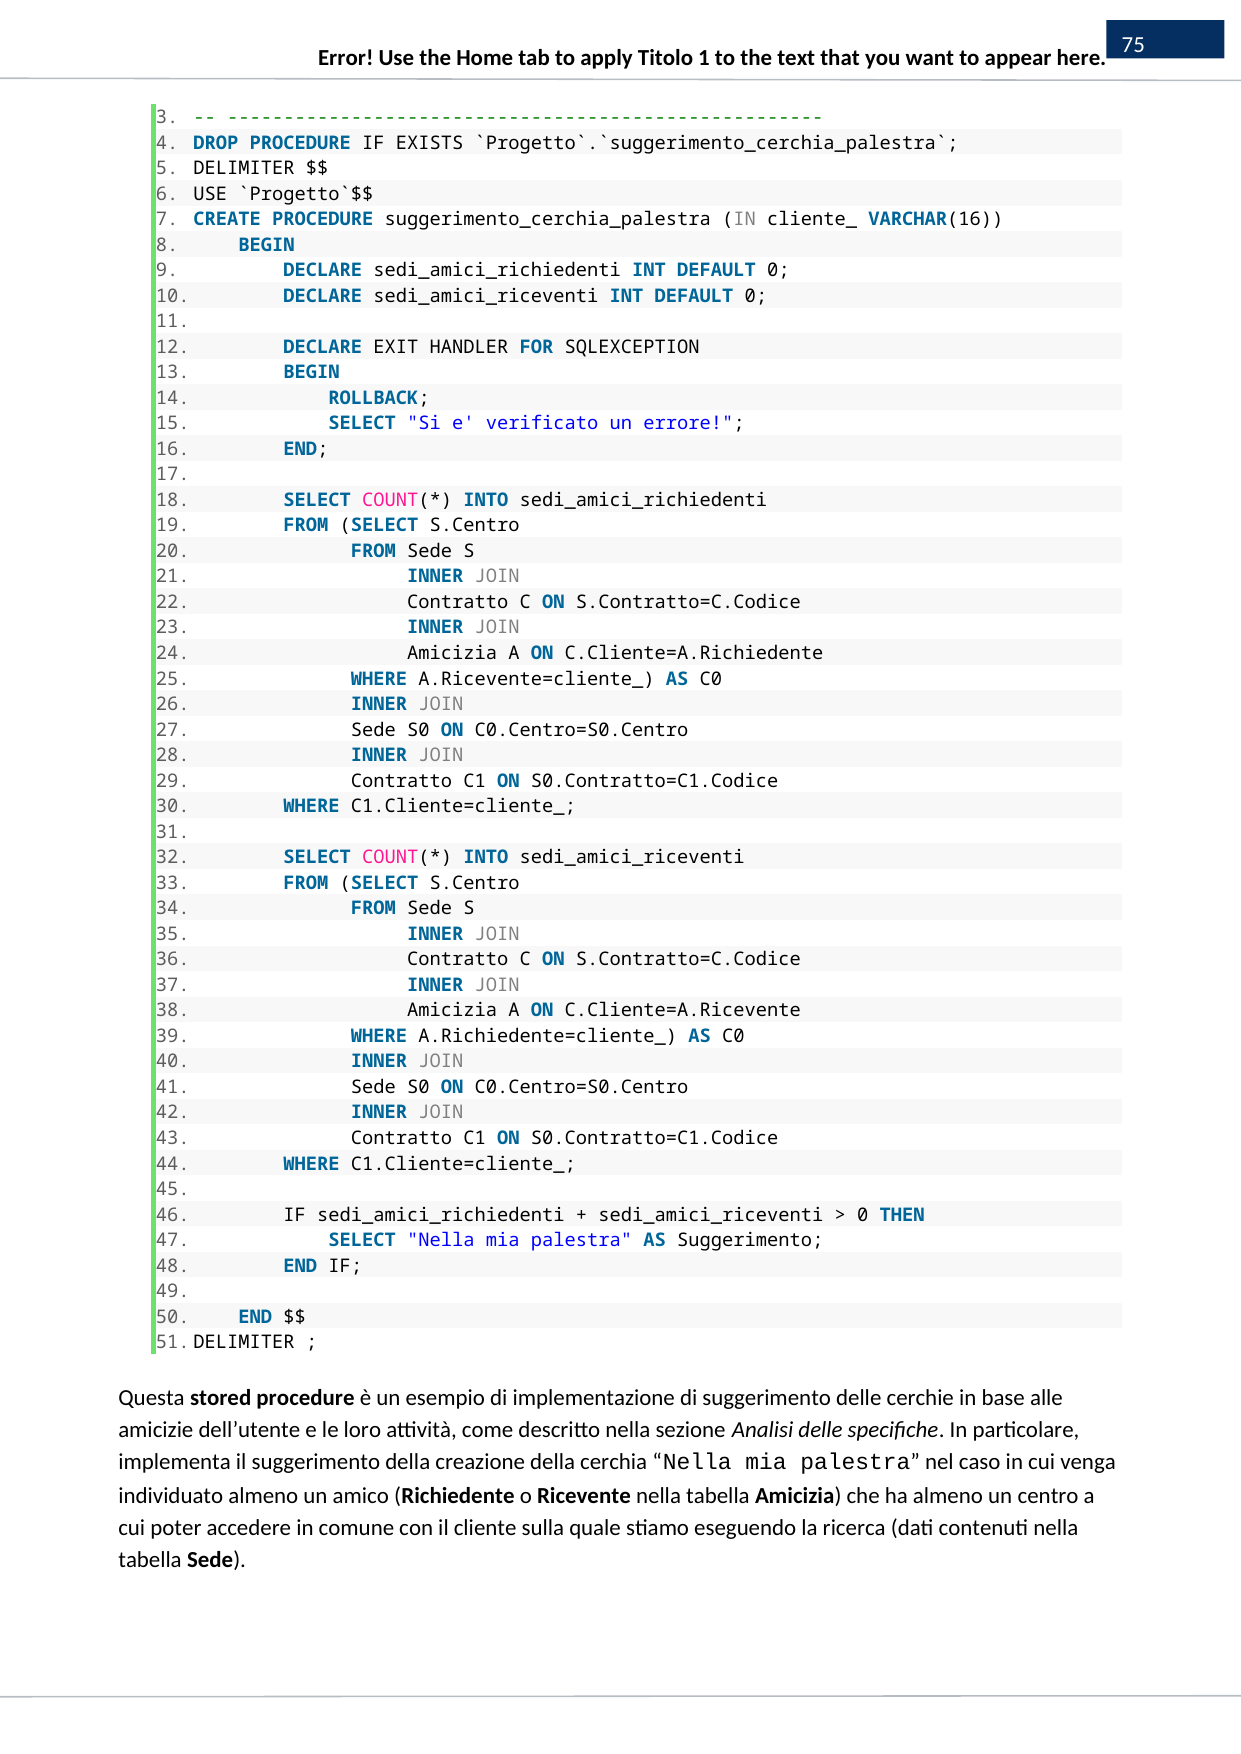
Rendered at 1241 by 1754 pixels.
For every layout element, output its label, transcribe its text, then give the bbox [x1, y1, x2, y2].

list INNER JOIN [156, 971, 1122, 997]
text Questa stored procedure è un esempio di implementazione di suggerimento delle cerchie in base alle amicizie dell’utente e le loro attività, come descritto nella sezione Analisi delle specifiche. In particolare, implementa il suggerimento della creazione della cerchia “Nella mia palestra” nel caso in cui venga individuato almeno un amico (Richiedente o Ricevente nella tabella Amicizia) che ha almeno un centro a cui poter accedere in comune con il cliente sulla quale stiamo eseguendo la ricerca (dati contenuti nella tabella Sede). [118, 1383, 1122, 1573]
list Amicizia A ON C.Cliente=A.Richiedente [156, 639, 1122, 665]
list SELECT "Si e' verificato un errore!"; [156, 410, 1122, 435]
list DECLARE sedi_amici_riceventi INT DEFAULT 0; [156, 282, 1122, 308]
list Contratto C1 ON S0.Contratto=C1.Codice [156, 767, 1122, 792]
list END IF; [156, 1252, 1122, 1277]
list BEGIN [156, 231, 1122, 257]
list FROM Sede S [156, 894, 1122, 920]
list Sede S0 ON C0.Centro=S0.Centro [156, 716, 1122, 741]
list CREATE PROCEDURE suggerimento_cerchia_palestra (IN cliente_ VARCHAR(16)) [156, 206, 1122, 231]
list INNER JOIN [156, 741, 1122, 767]
list FROM (SELECT S.Centro [156, 512, 1122, 537]
list Sede S0 ON C0.Centro=S0.Centro [156, 1073, 1122, 1099]
list WHERE A.Richiedente=cliente_) AS C0 [156, 1022, 1122, 1048]
list DECLARE EXIT HANDLER FOR SQLEXCEPTION [156, 333, 1122, 359]
list DELIMITER $$ [156, 154, 1122, 180]
list SELECT "Nella mia palestra" AS Suggerimento; [156, 1226, 1122, 1252]
list INNER JOIN [156, 563, 1122, 588]
list BEGIN [156, 359, 1122, 384]
list INNER JOIN [156, 690, 1122, 716]
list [151, 103, 1122, 129]
list INNER JOIN [156, 614, 1122, 639]
list FROM (SELECT S.Centro [156, 869, 1122, 894]
list USE `Progetto`$$ [156, 180, 1122, 206]
list DECLARE sedi_amici_richiedenti INT DEFAULT 0; [156, 257, 1122, 282]
list FROM Sede S [156, 537, 1122, 563]
list SELECT COUNT(*) INTO sedi_amici_richiedenti [156, 486, 1122, 512]
list Contratto C1 ON S0.Contratto=C1.Codice [156, 1124, 1122, 1150]
list WHERE A.Ricevente=cliente_) AS C0 [156, 665, 1122, 690]
list Contratto C ON S.Contratto=C.Codice [156, 946, 1122, 971]
list ROLLBACK; [156, 384, 1122, 410]
list END; [156, 435, 1122, 461]
list END $$ [156, 1303, 1122, 1328]
list INNER JOIN [156, 920, 1122, 946]
list WHERE C1.Cliente=cliente_; [156, 1150, 1122, 1175]
list INNER JOIN [156, 1048, 1122, 1073]
list IF sedi_amici_richiedenti + sedi_amici_riceventi > 0 THEN [156, 1201, 1122, 1226]
list DROP PROCEDURE IF EXISTS `Progetto`.`suggerimento_cerchia_palestra`; [156, 129, 1122, 154]
list SELECT COUNT(*) INTO sedi_amici_riceventi [156, 843, 1122, 869]
list Contratto C ON S.Contratto=C.Codice [156, 588, 1122, 614]
list Amicizia A ON C.Cliente=A.Ricevente [156, 997, 1122, 1022]
list DELIMITER ; [156, 1328, 1122, 1354]
list INNER JOIN [156, 1099, 1122, 1124]
list WHERE C1.Cliente=cliente_; [156, 792, 1122, 818]
